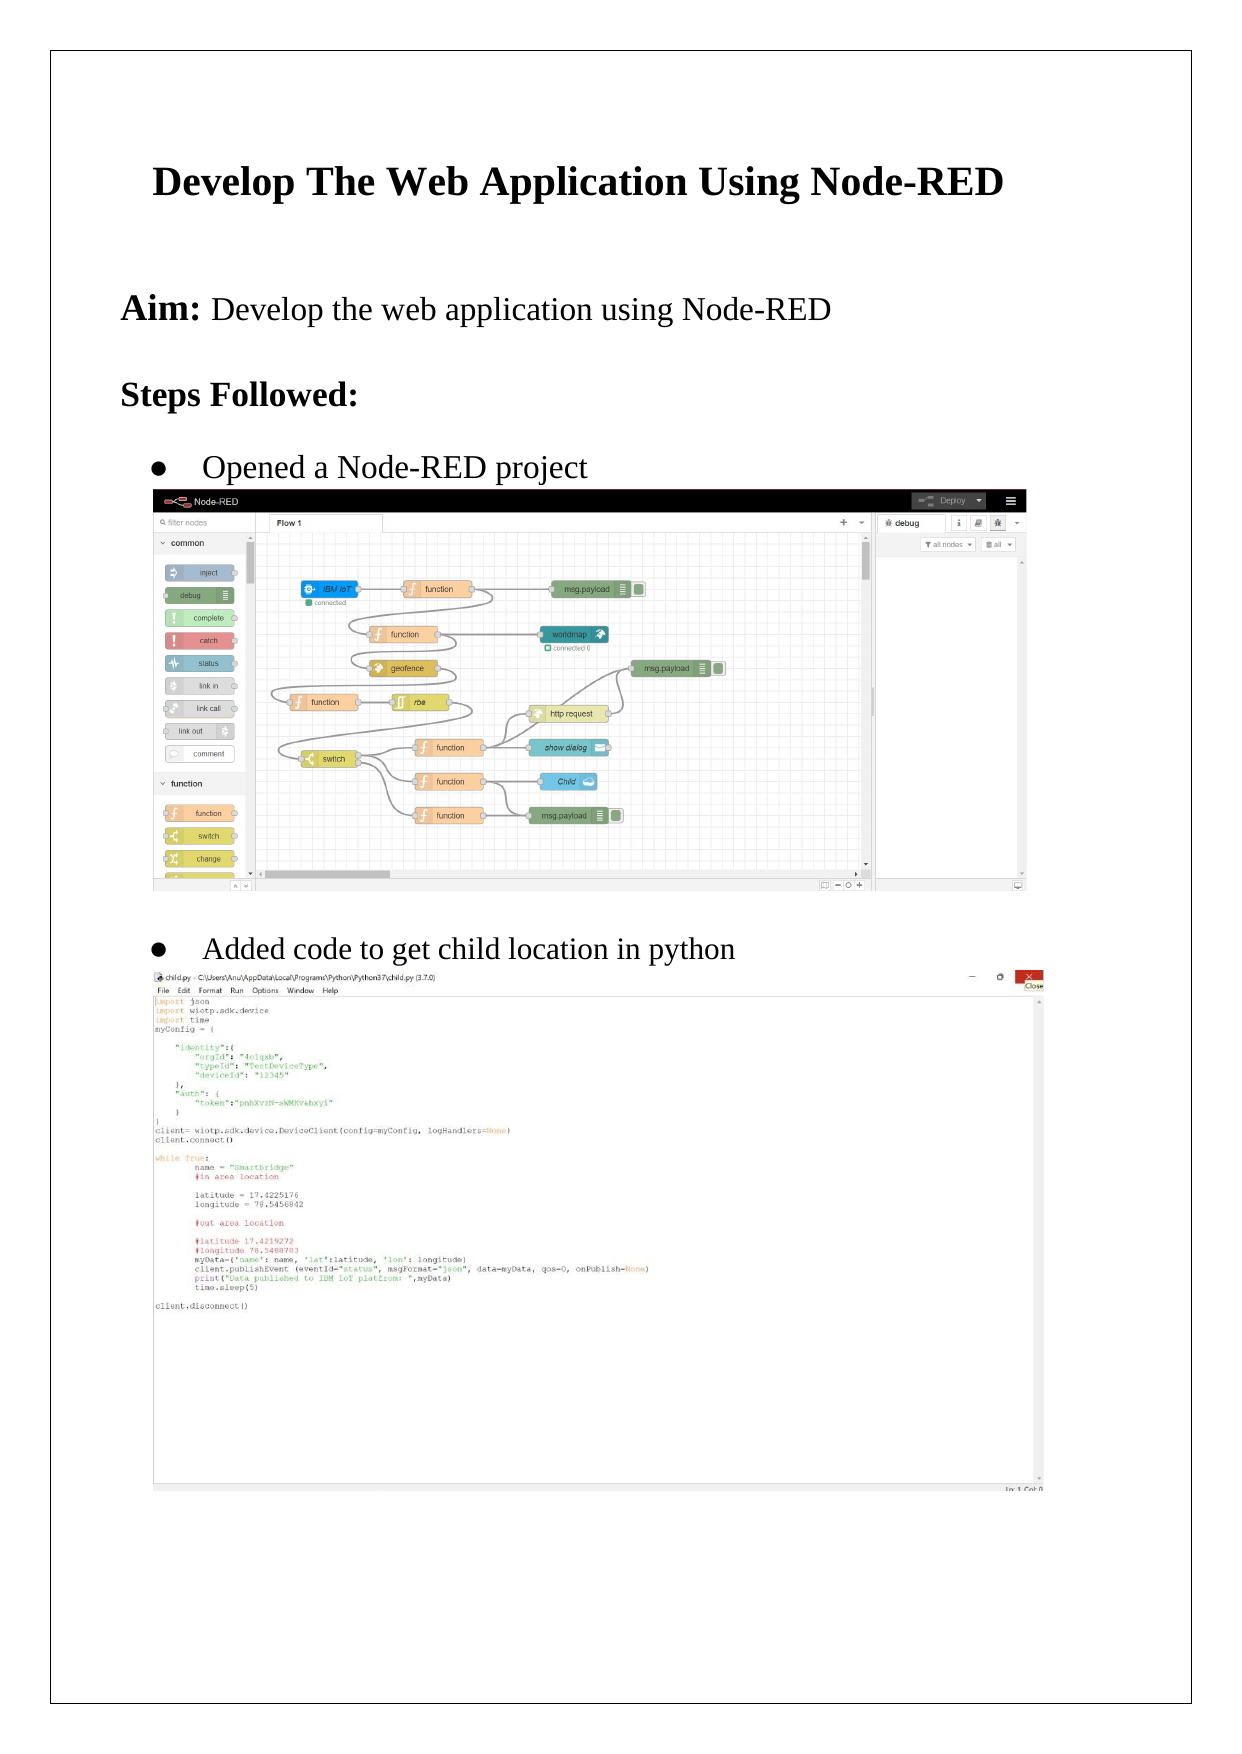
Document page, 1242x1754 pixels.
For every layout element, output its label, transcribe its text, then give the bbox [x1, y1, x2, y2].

text Steps Followed: [120, 373, 1084, 414]
list Opened a Node-RED project [148, 448, 1084, 486]
list Added code to get child location in python [148, 929, 1084, 967]
picture [153, 489, 1027, 891]
text Develop The Web Application Using Node-RED [152, 156, 1084, 204]
text Aim: Develop the web application using Node-RED [120, 285, 1084, 328]
picture [153, 970, 1044, 1491]
